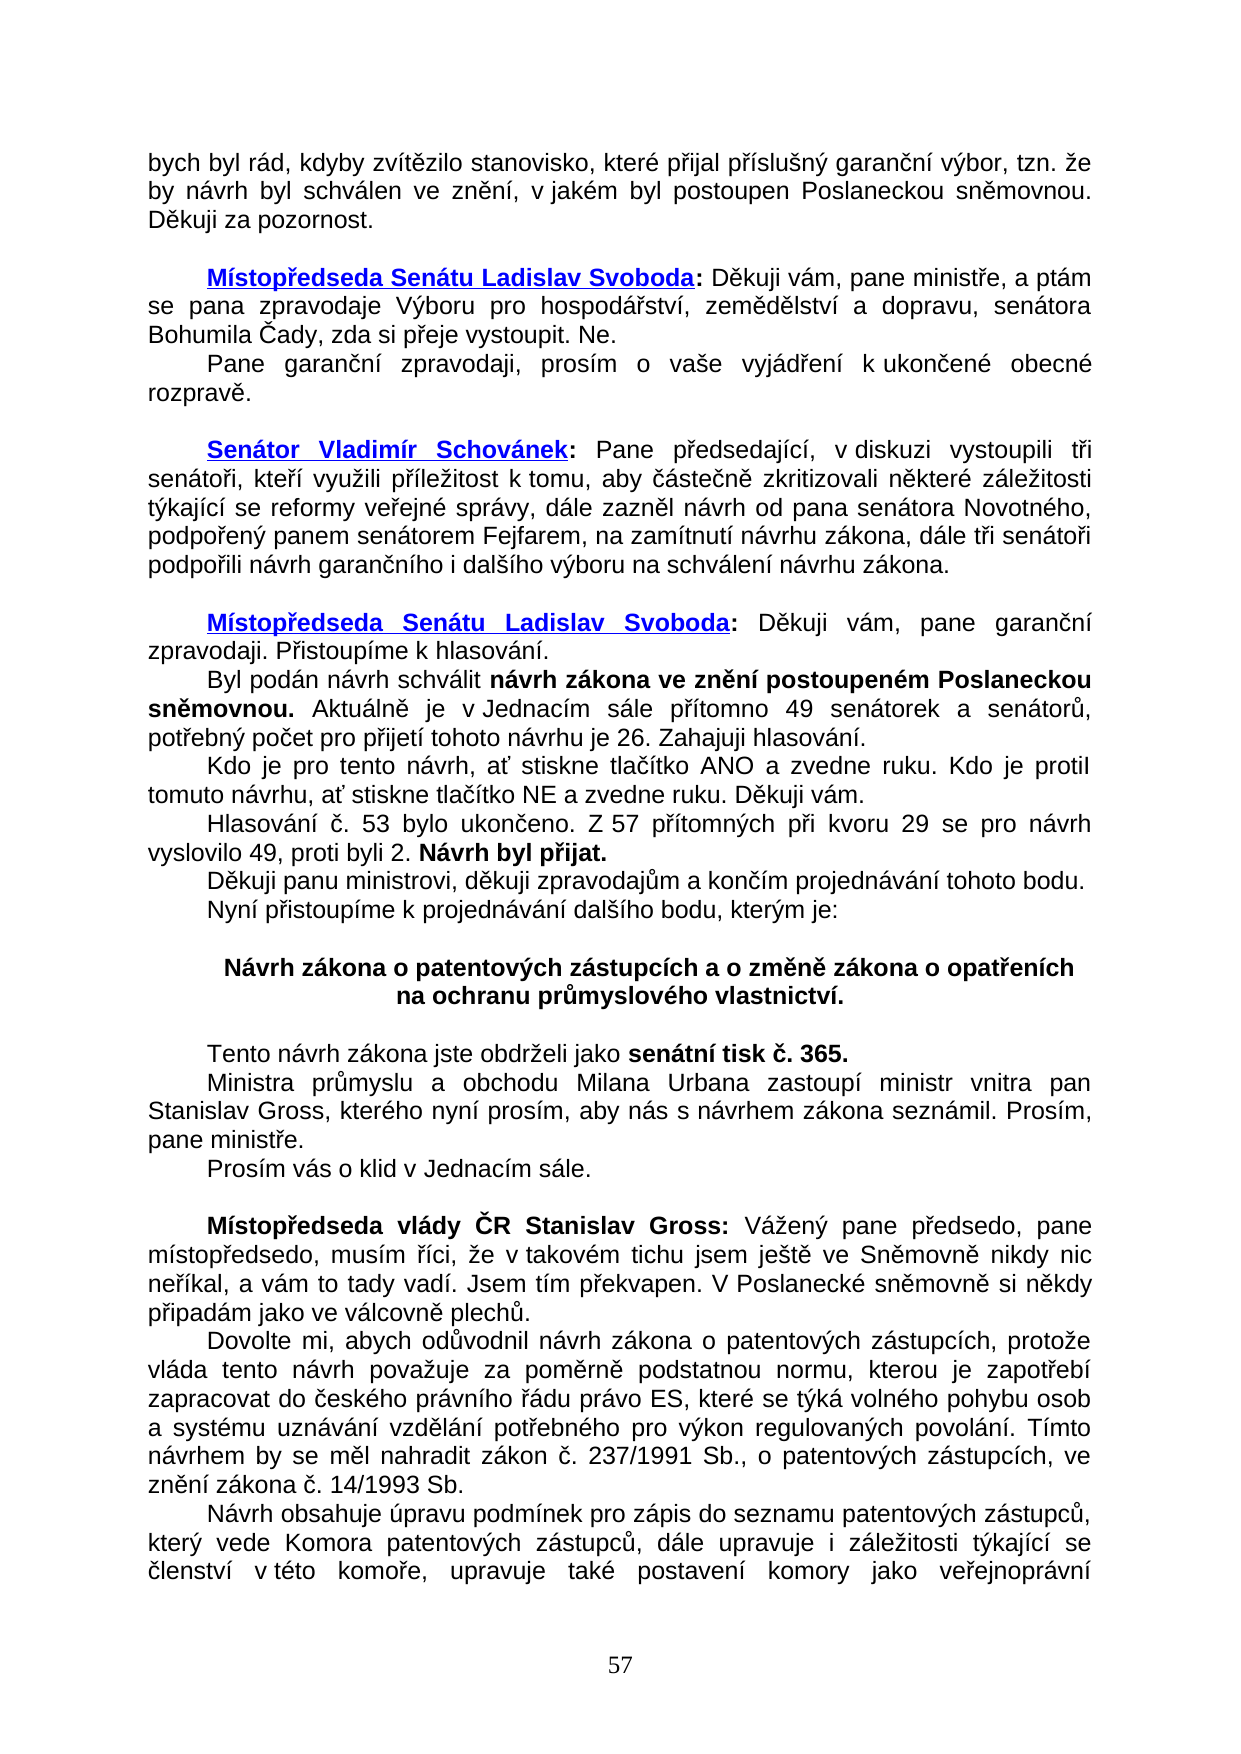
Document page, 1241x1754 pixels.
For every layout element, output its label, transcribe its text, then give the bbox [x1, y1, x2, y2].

text Místopředseda Senátu Ladislav Svoboda: Děkuji vám, pane ministře, a ptám se pana zpravodaje Výboru pro hospodářství, zemědělství a dopravu, senátora Bohumila Čady, zda si přeje vystoupit. Ne. [148, 263, 1093, 349]
text Dovolte mi, abych odůvodnil návrh zákona o patentových zástupcích, protože vláda tento návrh považuje za poměrně podstatnou normu, kterou je zapotřebí zapracovat do českého právního řádu právo ES, které se týká volného pohybu osob a systému uznávání vzdělání potřebného pro výkon regulovaných povolání. Tímto návrhem by se měl nahradit zákon č. 237/1991 Sb., o patentových zástupcích, ve znění zákona č. 14/1993 Sb. [148, 1326, 1093, 1499]
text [148, 148, 1093, 234]
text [148, 1499, 1093, 1585]
text Pane garanční zpravodaji, prosím o vaše vyjádření k ukončené obecné rozpravě. [148, 349, 1093, 406]
text Kdo je pro tento návrh, ať stiskne tlačítko ANO a zvedne ruku. Kdo je protiI tomuto návrhu, ať stiskne tlačítko NE a zvedne ruku. Děkuji vám. [148, 751, 1093, 809]
text Ministra průmyslu a obchodu Milana Urbana zastoupí ministr vnitra pan Stanislav Gross, kterého nyní prosím, aby nás s návrhem zákona seznámil. Prosím, pane ministře. [148, 1068, 1093, 1154]
text Místopředseda vlády ČR Stanislav Gross: Vážený pane předsedo, pane místopředsedo, musím říci, že v takovém tichu jsem ještě ve Sněmovně nikdy nic neříkal, a vám to tady vadí. Jsem tím překvapen. V Poslanecké sněmovně si někdy připadám jako ve válcovně plechů. [148, 1211, 1093, 1326]
text Návrh zákona o patentových zástupcích a o změně zákona o opatřeních na ochranu průmyslového vlastnictví. [148, 953, 1093, 1010]
text Místopředseda Senátu Ladislav Svoboda: Děkuji vám, pane garanční zpravodaji. Přistoupíme k hlasování. [148, 608, 1093, 665]
text Nyní přistoupíme k projednávání dalšího bodu, kterým je: [148, 895, 1093, 924]
text Děkuji panu ministrovi, děkuji zpravodajům a končím projednávání tohoto bodu. [148, 866, 1093, 895]
text Senátor Vladimír Schovánek: Pane předsedající, v diskuzi vystoupili tři senátoři, kteří využili příležitost k tomu, aby částečně zkritizovali některé záležitosti týkající se reformy veřejné správy, dále zazněl návrh od pana senátora Novotného, podpořený panem senátorem Fejfarem, na zamítnutí návrhu zákona, dále tři senátoři podpořili návrh garančního i dalšího výboru na schválení návrhu zákona. [148, 435, 1093, 579]
text Hlasování č. 53 bylo ukončeno. Z 57 přítomných při kvoru 29 se pro návrh vyslovilo 49, proti byli 2. Návrh byl přijat. [148, 809, 1093, 866]
text Byl podán návrh schválit návrh zákona ve znění postoupeném Poslaneckou sněmovnou. Aktuálně je v Jednacím sále přítomno 49 senátorek a senátorů, potřebný počet pro přijetí tohoto návrhu je 26. Zahajuji hlasování. [148, 665, 1093, 751]
text Tento návrh zákona jste obdrželi jako senátní tisk č. 365. [148, 1039, 1093, 1068]
text Prosím vás o klid v Jednacím sále. [148, 1154, 1093, 1183]
